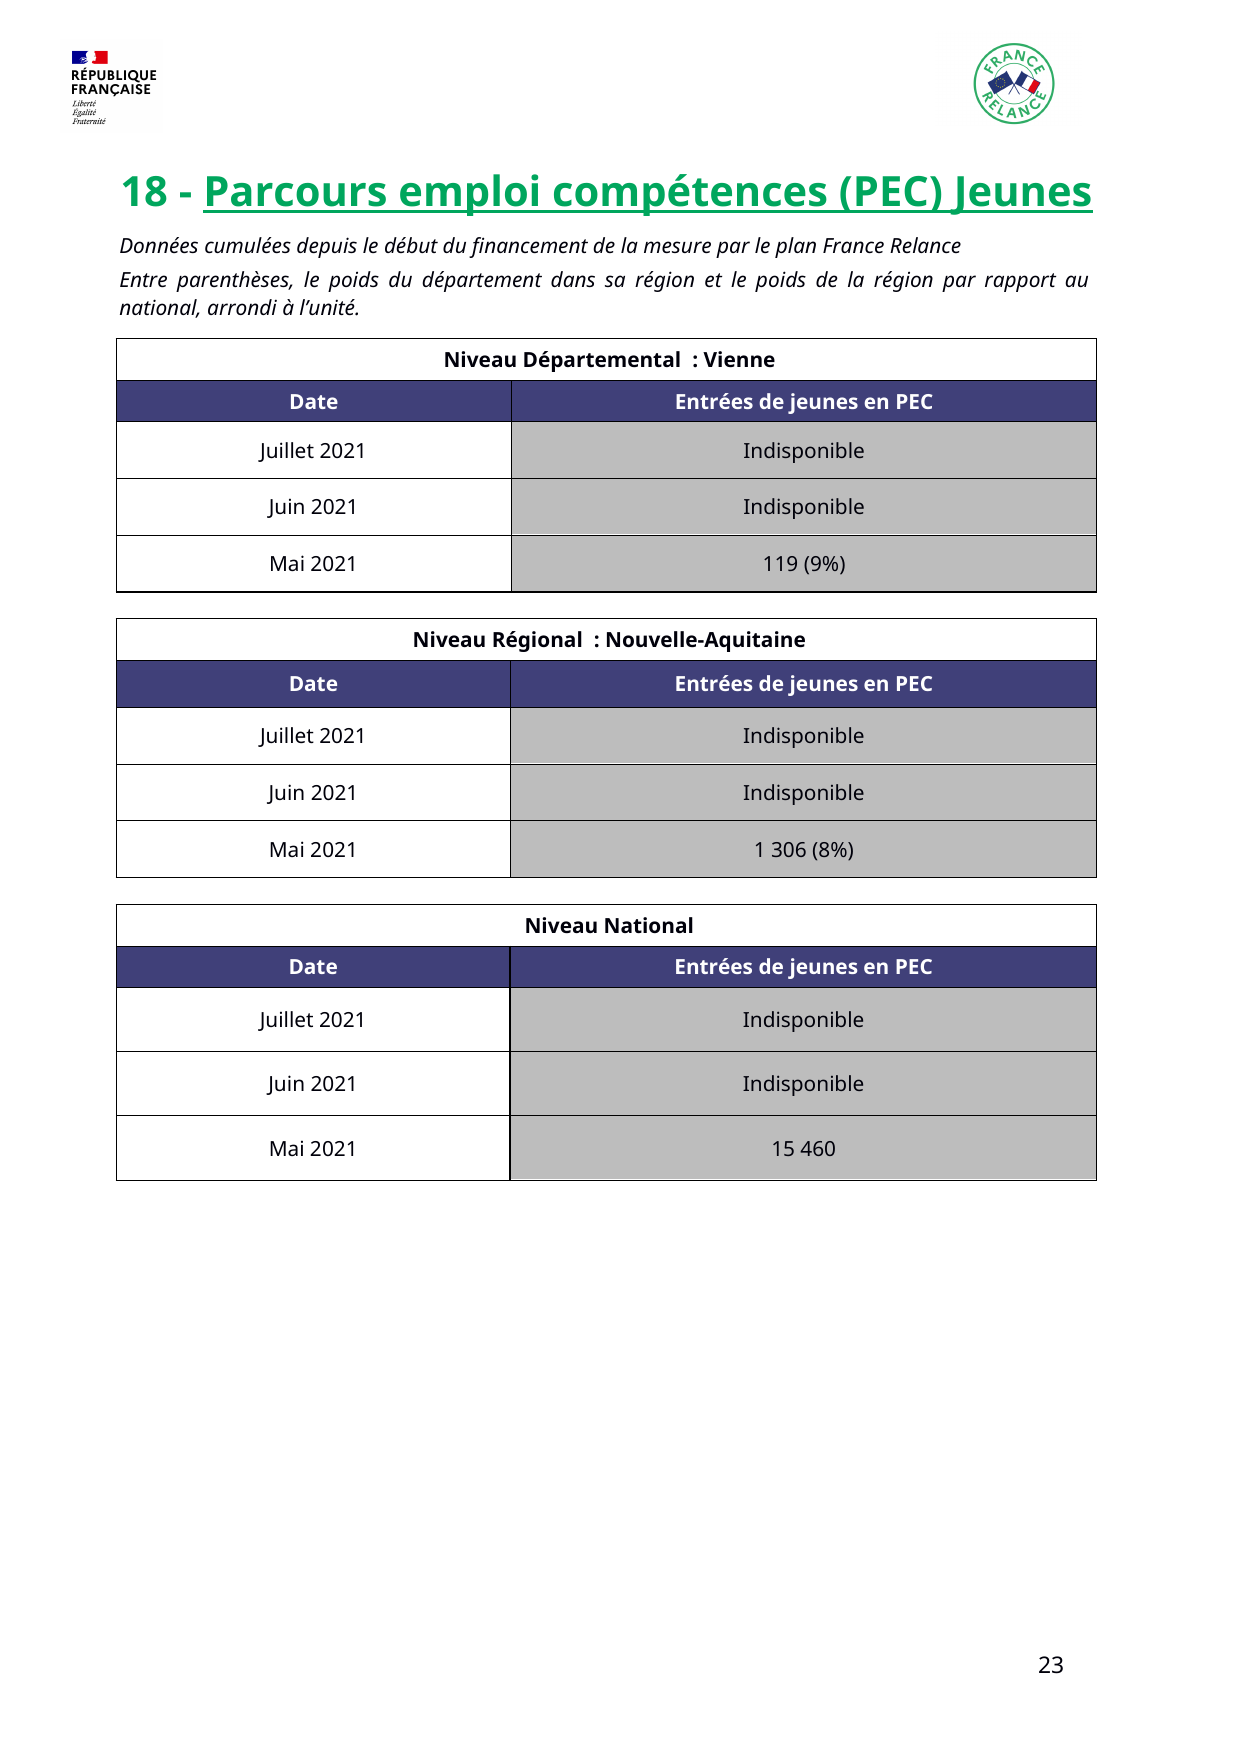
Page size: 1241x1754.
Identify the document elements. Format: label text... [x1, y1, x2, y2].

table_cell Juillet 2021 [117, 708, 510, 763]
table_cell Entrées de jeunes en PEC [512, 381, 1096, 421]
table_cell Indisponible [511, 765, 1096, 820]
table_cell Date [117, 947, 509, 987]
table_cell 119 (9%) [512, 536, 1096, 591]
table_cell Mai 2021 [117, 1116, 509, 1179]
picture [935, 31, 1082, 126]
table_cell Indisponible [511, 1052, 1096, 1115]
table_cell Entrées de jeunes en PEC [511, 947, 1096, 987]
table_cell 15 460 [511, 1116, 1096, 1179]
table_header Niveau Départemental : Vienne [117, 339, 1096, 380]
table_cell Juin 2021 [117, 1052, 509, 1115]
table_cell Entrées de jeunes en PEC [511, 661, 1096, 707]
table_cell Juillet 2021 [117, 988, 509, 1051]
table_cell Date [117, 661, 510, 707]
table_cell Indisponible [512, 479, 1096, 534]
table_header Niveau Régional : Nouvelle-Aquitaine [117, 619, 1096, 660]
table_cell Indisponible [512, 422, 1096, 478]
table_cell Mai 2021 [117, 536, 511, 591]
table_cell Juin 2021 [117, 765, 510, 820]
picture [60, 39, 164, 133]
table_cell Indisponible [511, 708, 1096, 763]
text Entre parenthèses, le poids du département dans sa région et le poids de la région par rapport au national, arrondi à l’unité. [119, 265, 1094, 322]
text Données cumulées depuis le début du financement de la mesure par le plan France Relance [119, 231, 1094, 260]
table_cell Juillet 2021 [117, 422, 511, 478]
table_cell Mai 2021 [117, 821, 510, 877]
table_cell Date [117, 381, 511, 421]
table_cell 1 306 (8%) [511, 821, 1096, 877]
subtitle 18 - Parcours emploi compétences (PEC) Jeunes [119, 162, 1094, 219]
table_cell Indisponible [511, 988, 1096, 1051]
table_header Niveau National [117, 905, 1096, 946]
table_cell Juin 2021 [117, 479, 511, 534]
